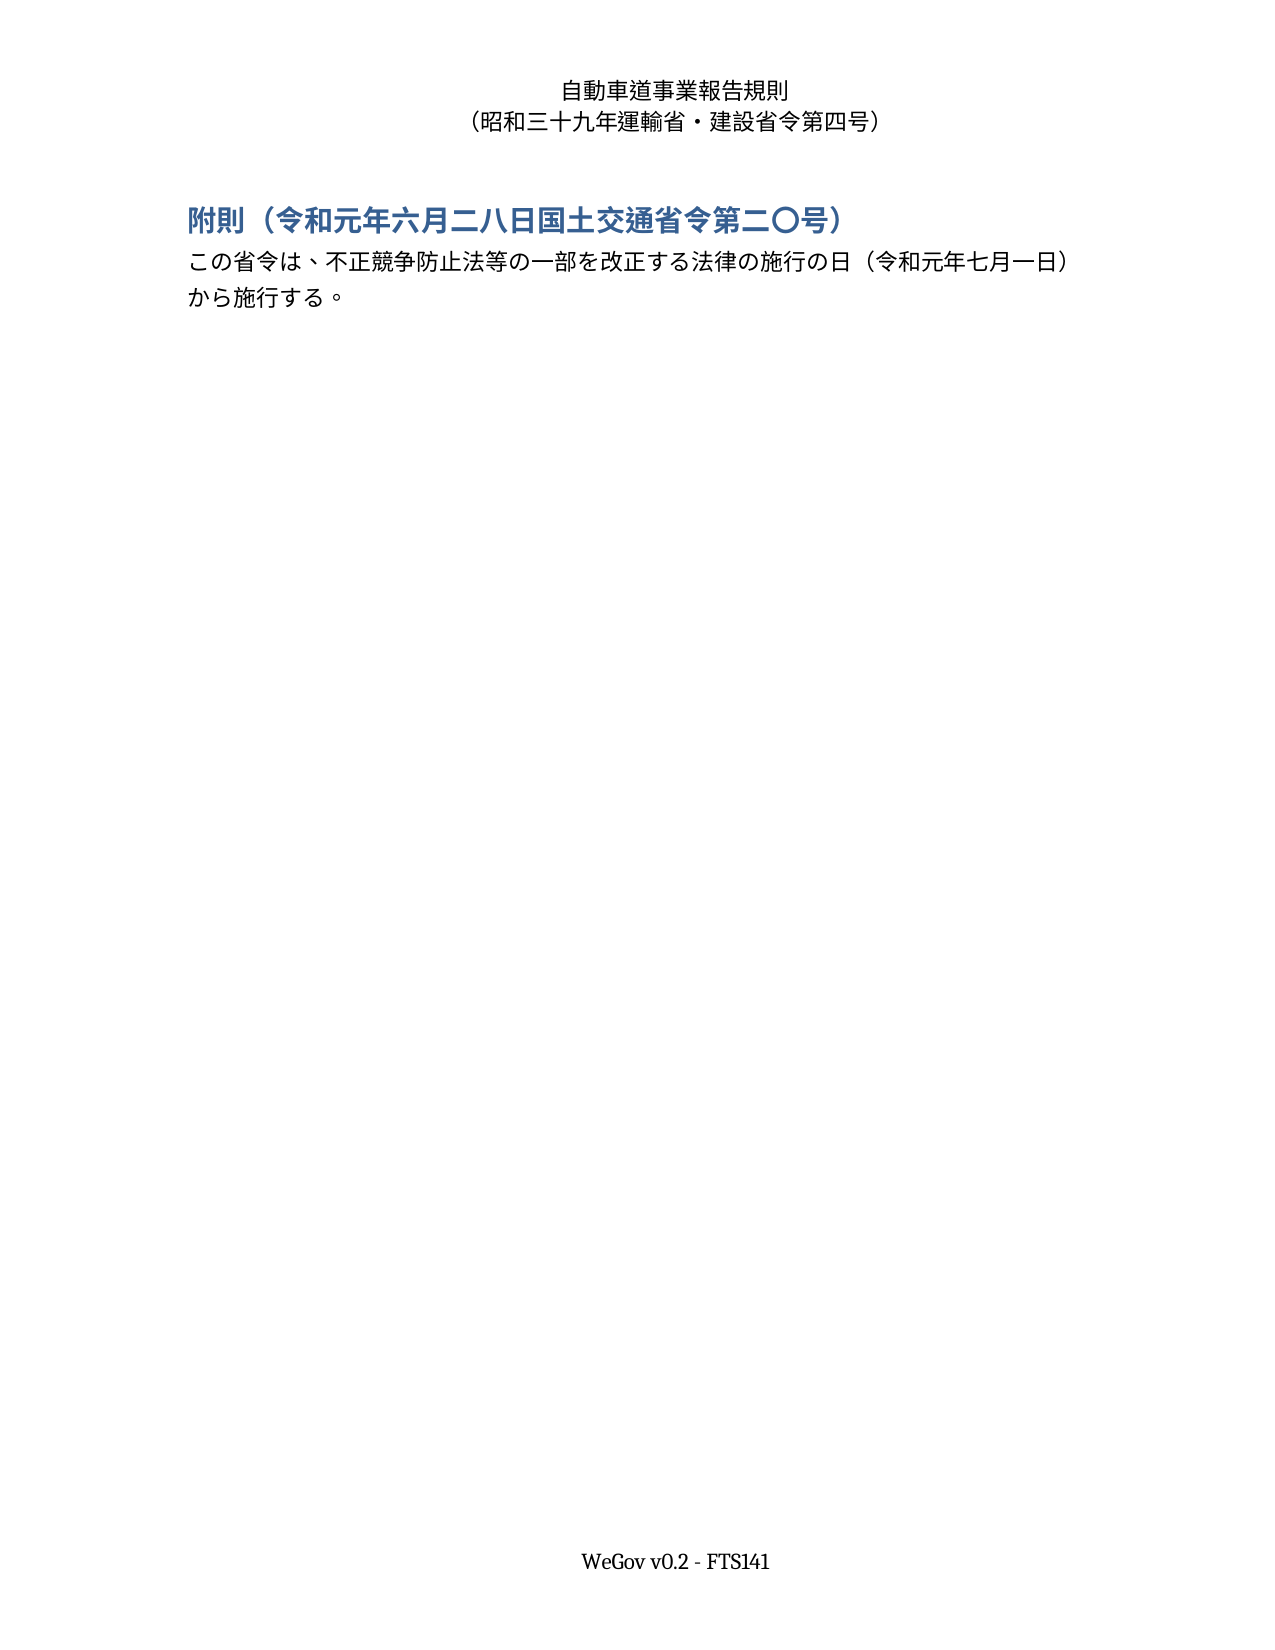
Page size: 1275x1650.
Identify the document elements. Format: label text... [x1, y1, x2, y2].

text この省令は、不正競争防止法等の一部を改正する法律の施行の日（令和元年七月一日）から施行する。 [187, 246, 1087, 313]
subtitle 附則（令和元年六月二八日国土交通省令第二〇号） [187, 200, 1087, 240]
